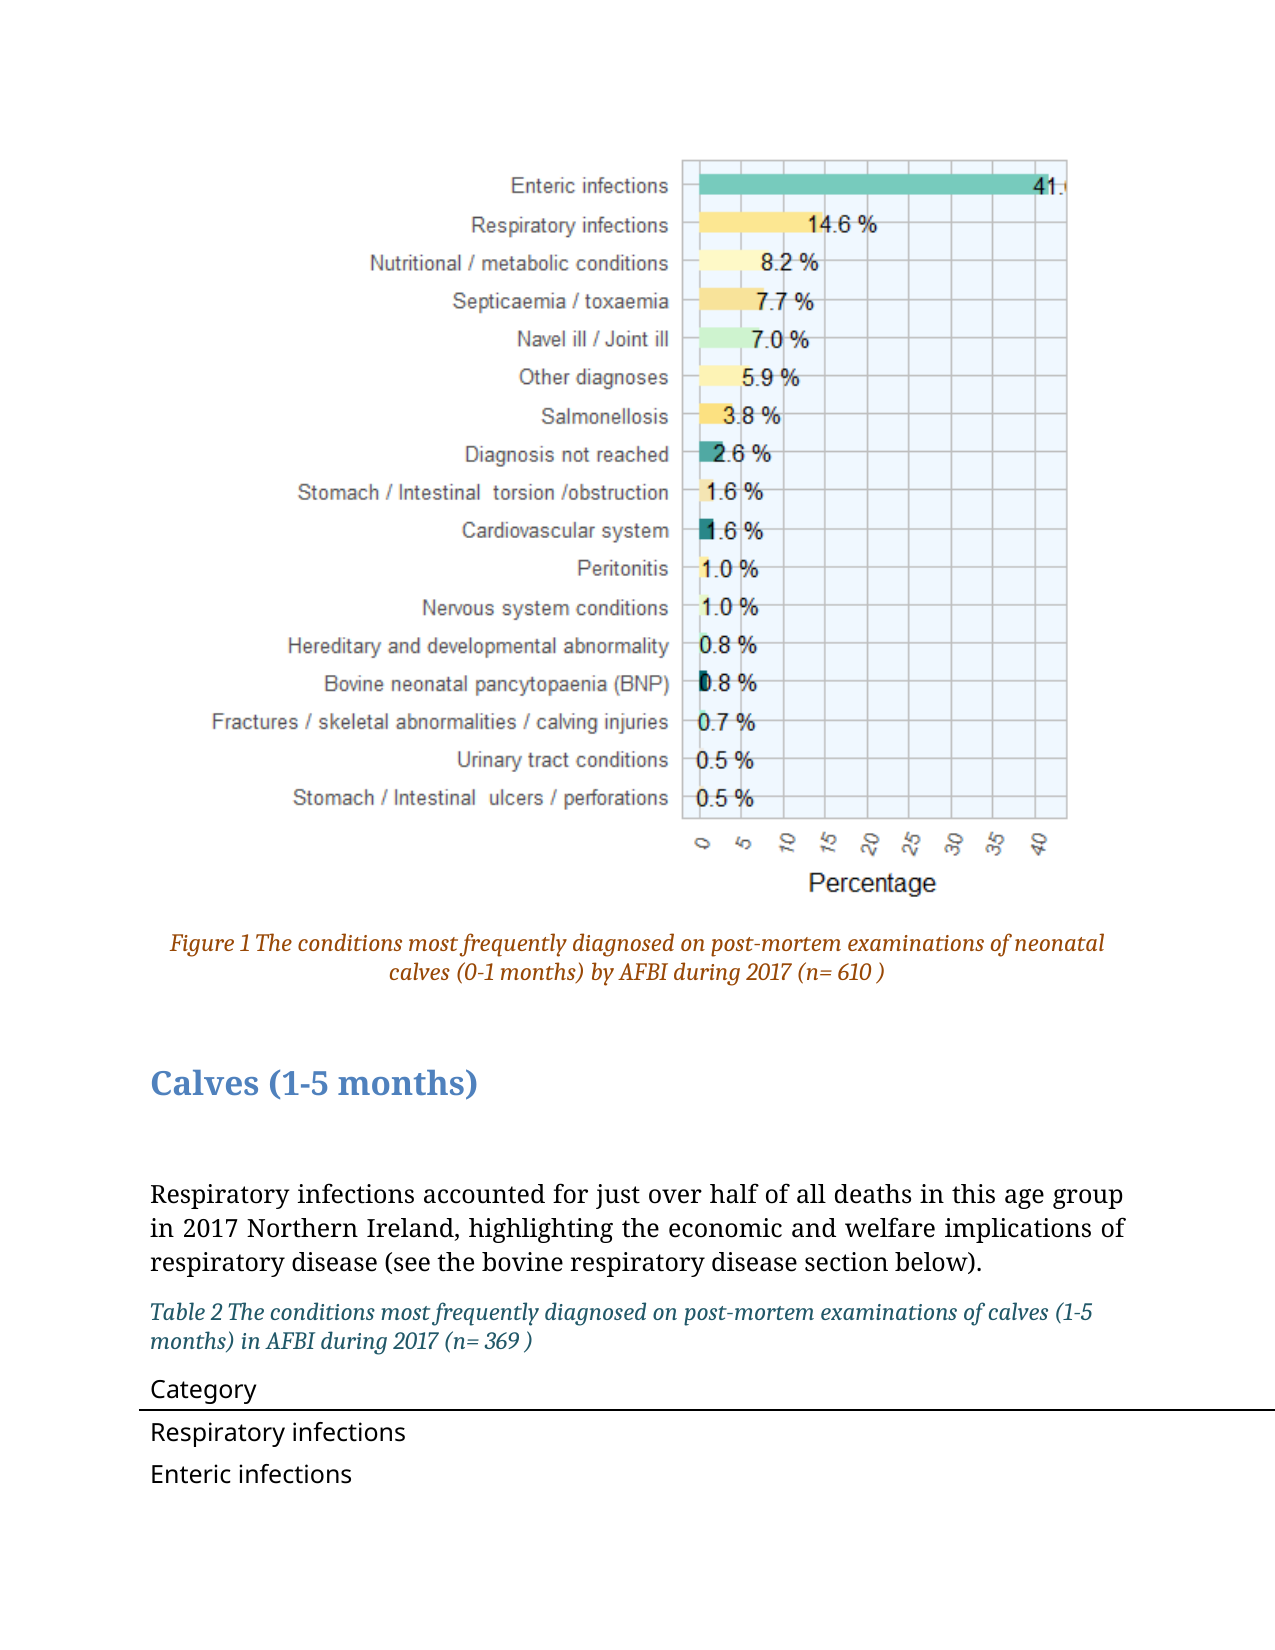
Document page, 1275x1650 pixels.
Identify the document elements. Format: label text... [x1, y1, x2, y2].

subtitle Calves (1-5 months) [150, 1060, 1125, 1105]
picture [168, 150, 1079, 908]
table_header Category [139, 1368, 1275, 1409]
table_cell Enteric infections [139, 1453, 1275, 1494]
text Table 2 The conditions most frequently diagnosed on post-mortem examinations of calves (1-5 months) in AFBI during 2017 (n= 369 ) [150, 1298, 1125, 1355]
text Respiratory infections accounted for just over half of all deaths in this age group in 2017 Northern Ireland, highlighting the economic and welfare implications of respiratory disease (see the bovine respiratory disease section below). [150, 1177, 1125, 1279]
text Figure 1 The conditions most frequently diagnosed on post-mortem examinations of neonatal calves (0-1 months) by AFBI during 2017 (n= 610 ) [150, 929, 1125, 986]
table_cell Respiratory infections [139, 1411, 1275, 1452]
